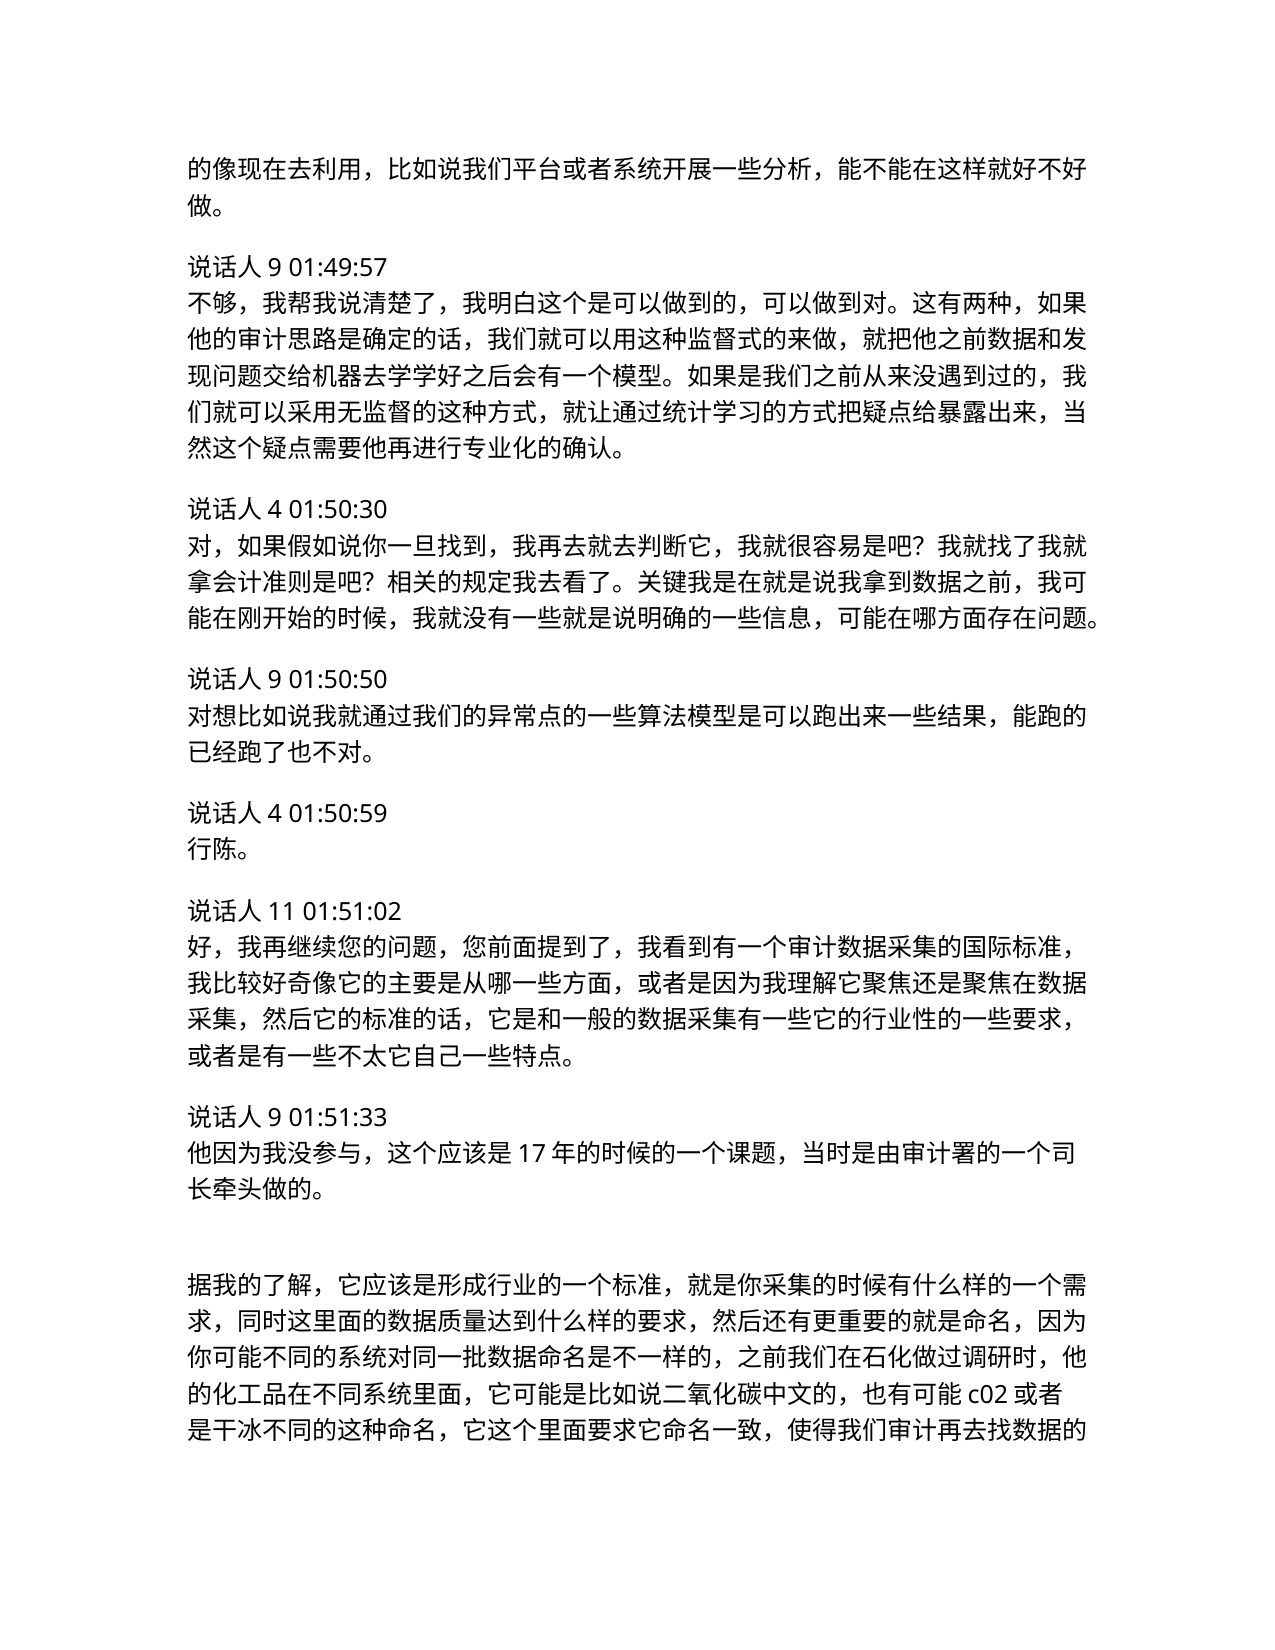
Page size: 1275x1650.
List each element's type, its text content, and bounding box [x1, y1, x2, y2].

text 说话人9 01:49:57 不够，我帮我说清楚了，我明白这个是可以做到的，可以做到对。这有两种，如果他的审计思路是确定的话，我们就可以用这种监督式的来做，就把他之前数据和发现问题交给机器去学学好之后会有一个模型。如果是我们之前从来没遇到过的，我们就可以采用无监督的这种方式，就让通过统计学习的方式把疑点给暴露出来，当然这个疑点需要他再进行专业化的确认。 [187, 247, 1087, 465]
text 说话人4 01:50:30 对，如果假如说你一旦找到，我再去就去判断它，我就很容易是吧？我就找了我就拿会计准则是吧？相关的规定我去看了。关键我是在就是说我拿到数据之前，我可能在刚开始的时候，我就没有一些就是说明确的一些信息，可能在哪方面存在问题。 [187, 490, 1087, 635]
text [187, 150, 1087, 222]
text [187, 1231, 1087, 1447]
text 说话人11 01:51:02 好，我再继续您的问题，您前面提到了，我看到有一个审计数据采集的国际标准，我比较好奇像它的主要是从哪一些方面，或者是因为我理解它聚焦还是聚焦在数据采集，然后它的标准的话，它是和一般的数据采集有一些它的行业性的一些要求，或者是有一些不太它自己一些特点。 [187, 891, 1087, 1072]
text 说话人4 01:50:59 行陈。 [187, 794, 1087, 866]
text 说话人9 01:51:33 他因为我没参与，这个应该是17年的时候的一个课题，当时是由审计署的一个司长牵头做的。 [187, 1097, 1087, 1206]
text 说话人9 01:50:50 对想比如说我就通过我们的异常点的一些算法模型是可以跑出来一些结果，能跑的已经跑了也不对。 [187, 660, 1087, 769]
